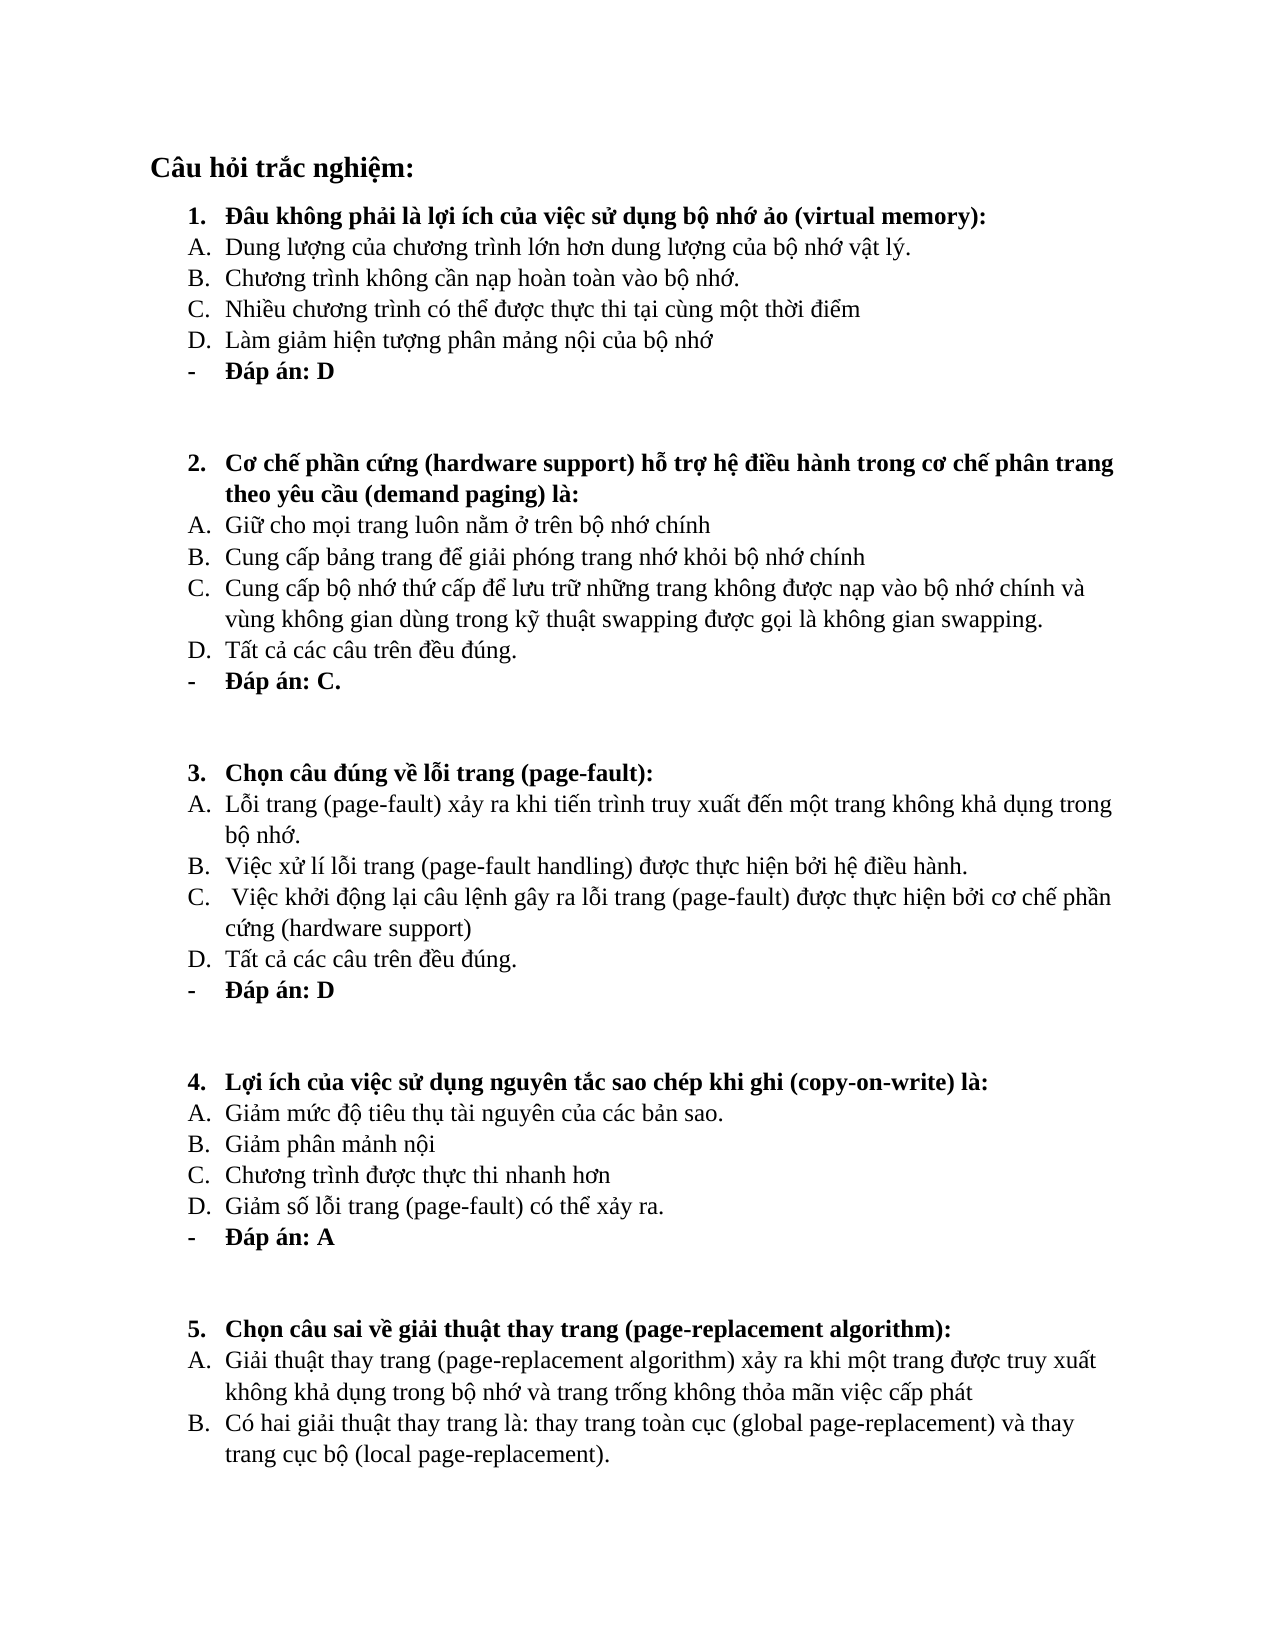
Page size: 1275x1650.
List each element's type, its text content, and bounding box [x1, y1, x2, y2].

list Đáp án: D [187, 356, 1125, 385]
list Cung cấp bộ nhớ thứ cấp để lưu trữ những trang không được nạp vào bộ nhớ chính và vùng không gian dùng trong kỹ thuật swapping được gọi là không gian swapping. [187, 573, 1125, 632]
list Chọn câu đúng về lỗi trang (page-fault): [187, 758, 1125, 787]
list Đáp án: D [187, 975, 1125, 1004]
list Giữ cho mọi trang luôn nằm ở trên bộ nhớ chính [187, 511, 1125, 539]
list Giảm số lỗi trang (page-fault) có thể xảy ra. [187, 1191, 1125, 1220]
list Tất cả các câu trên đều đúng. [187, 944, 1125, 973]
list Đâu không phải là lợi ích của việc sử dụng bộ nhớ ảo (virtual memory): [187, 201, 1125, 230]
list Việc khởi động lại câu lệnh gây ra lỗi trang (page-fault) được thực hiện bởi cơ chế phần cứng (hardware support) [187, 882, 1125, 942]
list Lỗi trang (page-fault) xảy ra khi tiến trình truy xuất đến một trang không khả dụng trong bộ nhớ. [187, 789, 1125, 849]
list Đáp án: A [187, 1222, 1125, 1251]
list Đáp án: C. [187, 666, 1125, 694]
list Giảm mức độ tiêu thụ tài nguyên của các bản sao. [187, 1098, 1125, 1127]
list Cung cấp bảng trang để giải phóng trang nhớ khỏi bộ nhớ chính [187, 542, 1125, 570]
list Chương trình không cần nạp hoàn toàn vào bộ nhớ. [187, 263, 1125, 292]
list Việc xử lí lỗi trang (page-fault handling) được thực hiện bởi hệ điều hành. [187, 851, 1125, 880]
list Dung lượng của chương trình lớn hơn dung lượng của bộ nhớ vật lý. [187, 232, 1125, 261]
list Nhiều chương trình có thể được thực thi tại cùng một thời điểm [187, 294, 1125, 323]
list Có hai giải thuật thay trang là: thay trang toàn cục (global page-replacement) và thay trang cục bộ (local page-replacement). [187, 1408, 1125, 1467]
list Làm giảm hiện tượng phân mảng nội của bộ nhớ [187, 325, 1125, 354]
list Cơ chế phần cứng (hardware support) hỗ trợ hệ điều hành trong cơ chế phân trang theo yêu cầu (demand paging) là: [187, 448, 1125, 508]
list Chọn câu sai về giải thuật thay trang (page-replacement algorithm): [187, 1314, 1125, 1343]
list Tất cả các câu trên đều đúng. [187, 635, 1125, 663]
list Chương trình được thực thi nhanh hơn [187, 1160, 1125, 1189]
list Giảm phân mảnh nội [187, 1129, 1125, 1158]
list Lợi ích của việc sử dụng nguyên tắc sao chép khi ghi (copy-on-write) là: [187, 1067, 1125, 1096]
list Giải thuật thay trang (page-replacement algorithm) xảy ra khi một trang được truy xuất không khả dụng trong bộ nhớ và trang trống không thỏa mãn việc cấp phát [187, 1346, 1125, 1405]
text Câu hỏi trắc nghiệm: [150, 150, 1125, 183]
